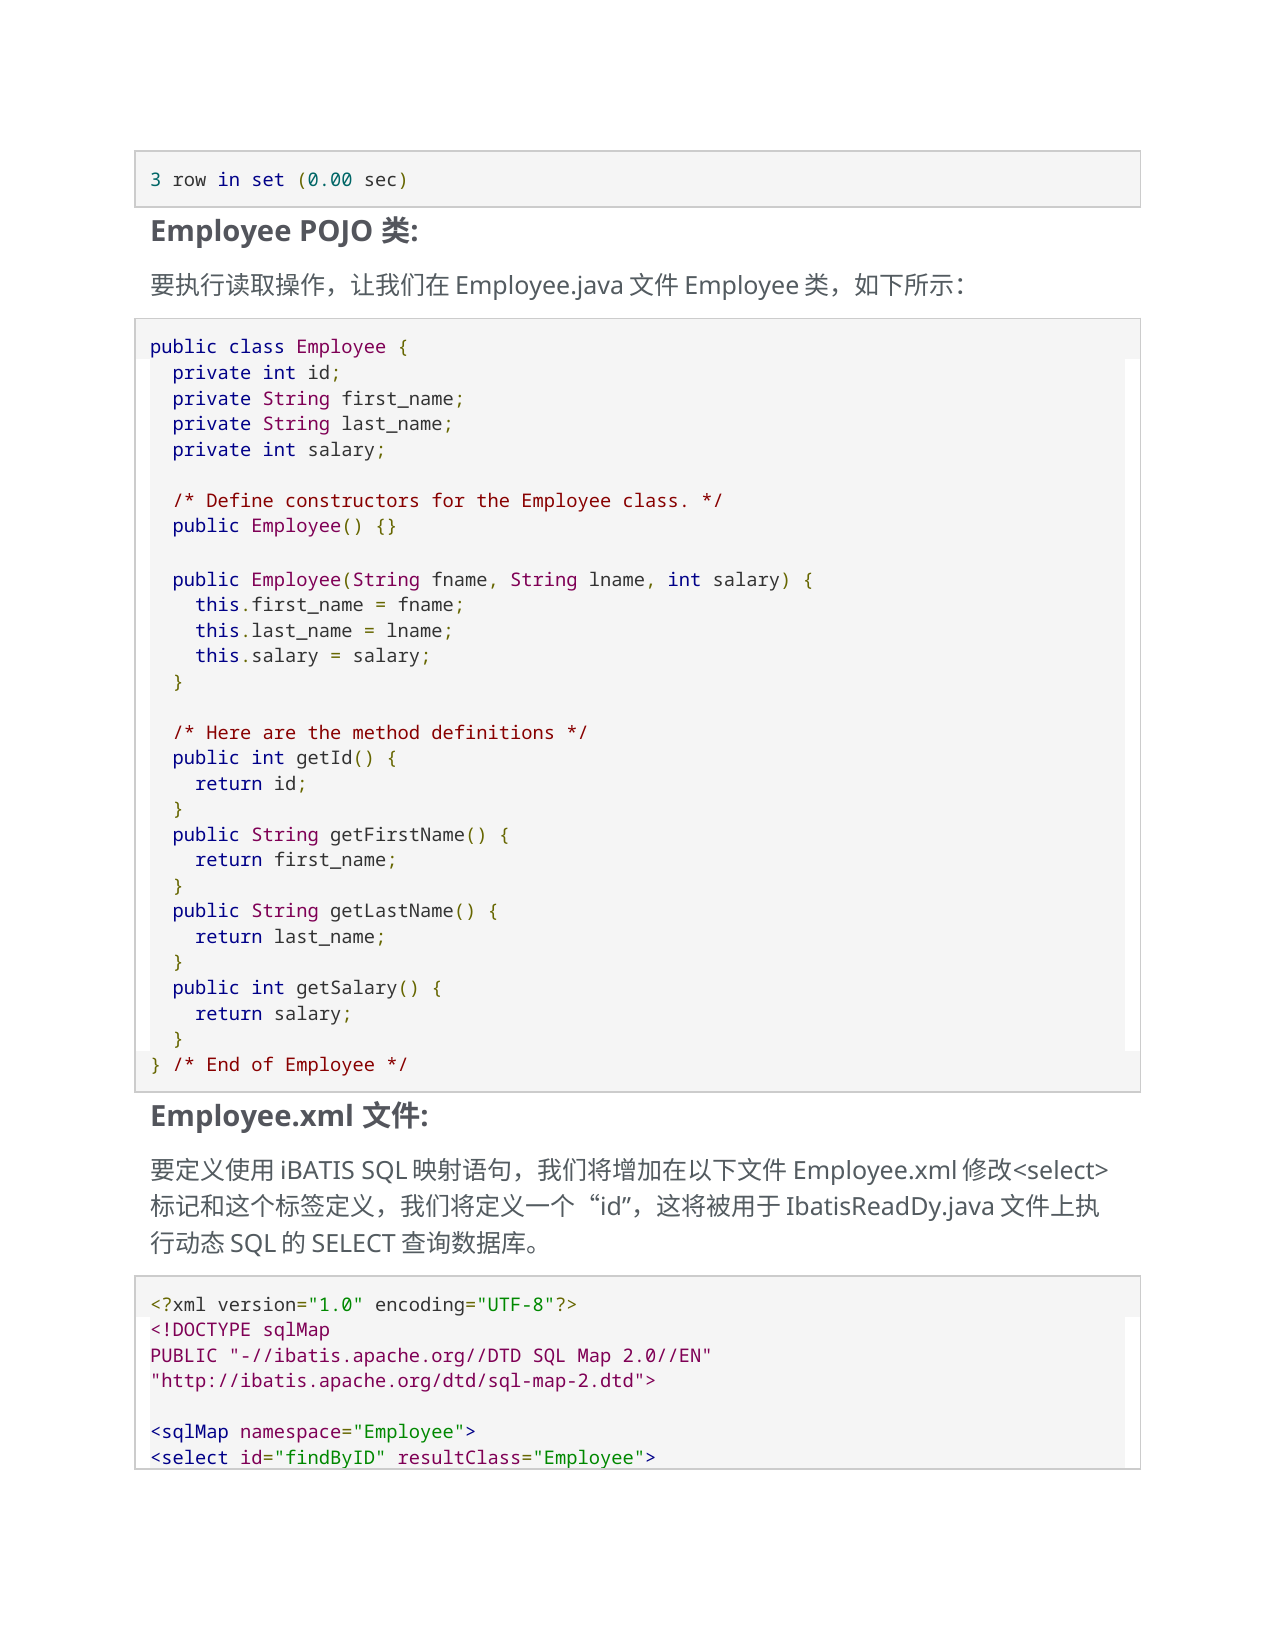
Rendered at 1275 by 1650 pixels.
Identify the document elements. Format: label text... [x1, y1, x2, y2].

text 要执行读取操作，让我们在Employee.java文件Employee类，如下所示： [150, 266, 1125, 302]
text private String last_name; [150, 410, 1125, 436]
text <!DOCTYPE sqlMap [150, 1317, 1125, 1342]
text this.last_name = lname; [150, 617, 1125, 643]
text /* Define constructors for the Employee class. */ [150, 487, 1125, 512]
text private String first_name; [150, 385, 1125, 410]
text } [150, 796, 1125, 821]
text return salary; [150, 1000, 1125, 1025]
text return last_name; [150, 923, 1125, 949]
text Employee POJO 类: [150, 208, 1125, 250]
text } [150, 872, 1125, 898]
text 3 row in set (0.00 sec) [136, 152, 1140, 206]
text public String getFirstName() { [150, 821, 1125, 847]
text private int salary; [150, 436, 1125, 461]
text this.first_name = fname; [150, 592, 1125, 617]
text Employee.xml 文件: [150, 1093, 1125, 1135]
text return id; [150, 770, 1125, 796]
text public String getLastName() { [150, 898, 1125, 923]
text "http://ibatis.apache.org/dtd/sql-map-2.dtd"> [150, 1368, 1125, 1393]
text public int getId() { [150, 745, 1125, 770]
text return first_name; [150, 847, 1125, 872]
text public Employee() {} [150, 512, 1125, 538]
text /* Here are the method definitions */ [150, 719, 1125, 745]
text <sqlMap namespace="Employee"> [150, 1419, 1125, 1444]
text } [150, 949, 1125, 974]
text } /* End of Employee */ [136, 1035, 1140, 1091]
text this.salary = salary; [150, 643, 1125, 668]
text private int id; [150, 359, 1125, 385]
text 要定义使用iBATIS SQL映射语句，我们将增加在以下文件Employee.xml修改<select>标记和这个标签定义，我们将定义一个“id”，这将被用于IbatisReadDy.java文件上执行动态SQL的SELECT查询数据库。 [150, 1151, 1125, 1259]
text <select id="findByID" resultClass="Employee"> [150, 1444, 1125, 1468]
text public class Employee { [136, 319, 1140, 359]
text public Employee(String fname, String lname, int salary) { [150, 566, 1125, 592]
text <?xml version="1.0" encoding="UTF-8"?> [136, 1277, 1140, 1317]
text } [150, 668, 1125, 694]
text PUBLIC "-//ibatis.apache.org//DTD SQL Map 2.0//EN" [150, 1342, 1125, 1368]
text public int getSalary() { [150, 974, 1125, 1000]
